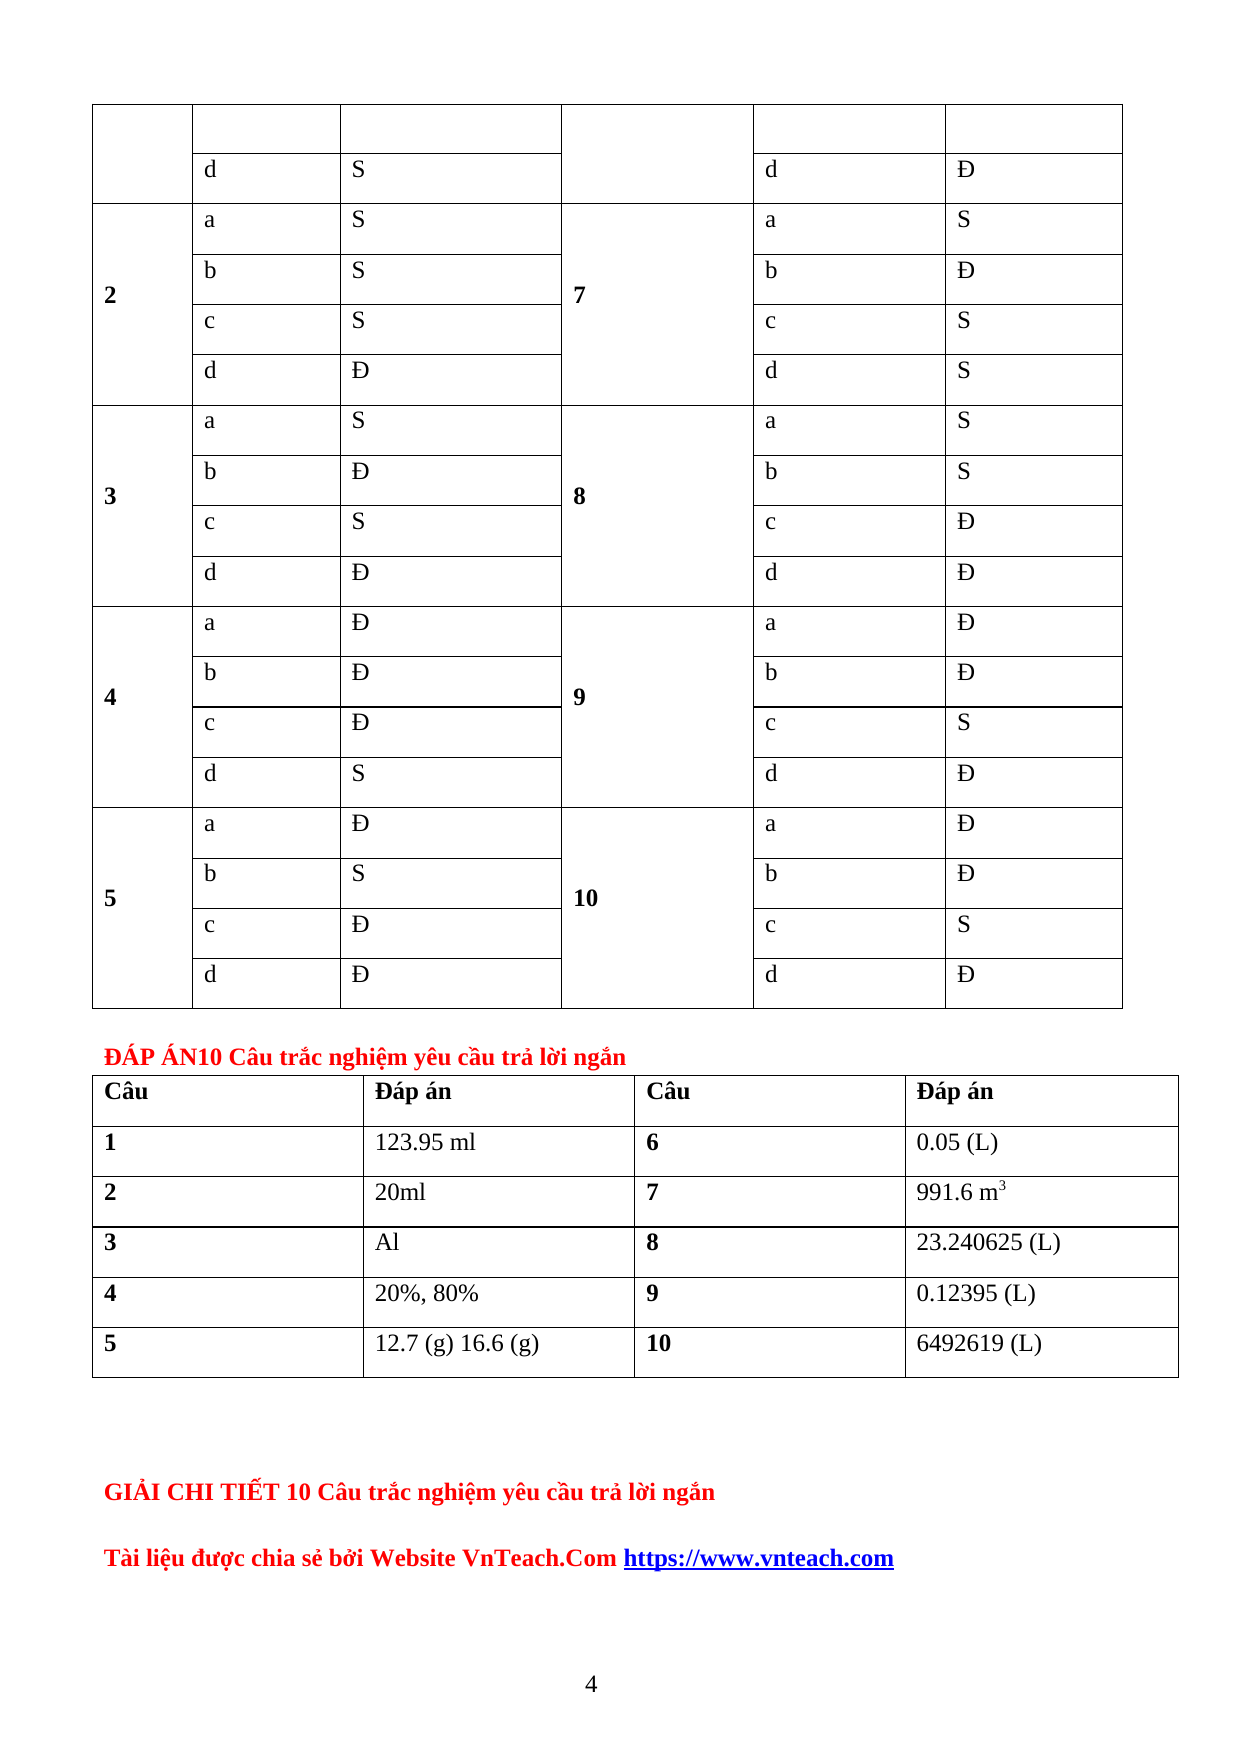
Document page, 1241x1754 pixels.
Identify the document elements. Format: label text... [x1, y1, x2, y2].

table_cell 3 [93, 406, 192, 606]
text ĐÁP ÁN10 Câu trắc nghiệm yêu cầu trả lời ngắn [103, 1042, 1166, 1071]
table_cell d [193, 154, 340, 203]
table_cell S [341, 204, 561, 254]
table_cell Đ [341, 909, 561, 958]
table_cell Đ [946, 758, 1122, 807]
table_cell c [754, 909, 945, 958]
table_cell 12.7 (g) 16.6 (g) [364, 1328, 634, 1377]
table_cell 7 [635, 1177, 905, 1226]
table_cell c [193, 708, 340, 757]
table_cell 991.6 m3 [906, 1177, 1178, 1226]
table_cell b [193, 657, 340, 706]
table_cell Al [364, 1228, 634, 1277]
table_cell b [754, 255, 945, 304]
table_cell 5 [93, 808, 192, 1008]
table_cell S [946, 456, 1122, 505]
table_cell c [193, 105, 340, 153]
table_cell d [193, 959, 340, 1008]
table_cell S [341, 305, 561, 354]
table_cell b [193, 859, 340, 908]
table_cell d [193, 355, 340, 404]
table_cell Đ [341, 557, 561, 606]
table_cell 1 [93, 1127, 363, 1176]
table_cell d [193, 557, 340, 606]
table_cell 10 [635, 1328, 905, 1377]
table_cell Đ [946, 607, 1122, 656]
table_cell Đ [946, 808, 1122, 857]
table_cell a [193, 808, 340, 857]
table_cell 4 [93, 1278, 363, 1327]
table_cell a [193, 406, 340, 455]
table_cell S [946, 204, 1122, 254]
table_cell Đ [946, 959, 1122, 1008]
table_cell b [754, 859, 945, 908]
table_cell S [946, 355, 1122, 404]
table_cell d [754, 557, 945, 606]
table_header Đáp án [906, 1076, 1178, 1126]
table_cell 23.240625 (L) [906, 1228, 1178, 1277]
table_cell b [754, 456, 945, 505]
table_cell 5 [93, 1328, 363, 1377]
table_cell 0.12395 (L) [906, 1278, 1178, 1327]
table_cell 8 [562, 406, 753, 606]
table_cell c [193, 506, 340, 556]
table_cell 10 [562, 808, 753, 1008]
table_cell 3 [93, 1228, 363, 1277]
table_cell Đ [946, 154, 1122, 203]
table_cell d [754, 355, 945, 404]
table_cell S [946, 909, 1122, 958]
table_cell b [193, 456, 340, 505]
table_cell a [754, 406, 945, 455]
table_cell 9 [562, 607, 753, 807]
table_cell S [341, 506, 561, 556]
table_header Đáp án [364, 1076, 634, 1126]
table_cell c [754, 708, 945, 757]
table_cell a [754, 607, 945, 656]
table_cell a [193, 607, 340, 656]
table_cell 2 [93, 204, 192, 404]
table_cell d [754, 154, 945, 203]
table_cell 2 [93, 1177, 363, 1226]
table_cell c [754, 506, 945, 556]
table_cell c [754, 105, 945, 153]
table_cell 7 [562, 204, 753, 404]
table_cell c [193, 909, 340, 958]
table_cell Đ [341, 708, 561, 757]
table_cell 6492619 (L) [906, 1328, 1178, 1377]
table_cell S [946, 708, 1122, 757]
table_cell d [193, 758, 340, 807]
table_cell S [946, 305, 1122, 354]
table_cell Đ [341, 959, 561, 1008]
table_cell Đ [341, 355, 561, 404]
table_cell b [193, 255, 340, 304]
table_cell 9 [635, 1278, 905, 1327]
table_cell Đ [946, 255, 1122, 304]
table_cell d [754, 959, 945, 1008]
table_cell 20ml [364, 1177, 634, 1226]
table_cell Đ [946, 506, 1122, 556]
table_cell b [754, 657, 945, 706]
table_header Câu [635, 1076, 905, 1126]
table_cell 8 [635, 1228, 905, 1277]
table_header Câu [93, 1076, 363, 1126]
table_cell 20%, 80% [364, 1278, 634, 1327]
table_cell Đ [341, 607, 561, 656]
table_cell c [754, 305, 945, 354]
table_cell S [341, 255, 561, 304]
text Tài liệu được chia sẻ bởi Website VnTeach.Com https://www.vnteach.com [103, 1543, 1166, 1572]
table_cell S [946, 406, 1122, 455]
table_cell S [341, 758, 561, 807]
table_cell S [946, 105, 1122, 153]
table_cell a [754, 204, 945, 254]
table_cell Đ [946, 859, 1122, 908]
table_cell S [341, 406, 561, 455]
table_cell Đ [341, 456, 561, 505]
table_cell a [193, 204, 340, 254]
table_cell Đ [946, 657, 1122, 706]
table_cell Đ [341, 105, 561, 153]
table_cell S [341, 859, 561, 908]
table_cell 0.05 (L) [906, 1127, 1178, 1176]
table_cell a [754, 808, 945, 857]
table_cell Đ [341, 657, 561, 706]
table_cell c [193, 305, 340, 354]
table_cell Đ [341, 808, 561, 857]
table_cell 4 [93, 607, 192, 807]
table_cell 6 [635, 1127, 905, 1176]
table_cell S [341, 154, 561, 203]
text GIẢI CHI TIẾT 10 Câu trắc nghiệm yêu cầu trả lời ngắn [103, 1477, 1166, 1506]
table_cell d [754, 758, 945, 807]
table_cell 123.95 ml [364, 1127, 634, 1176]
table_cell Đ [946, 557, 1122, 606]
